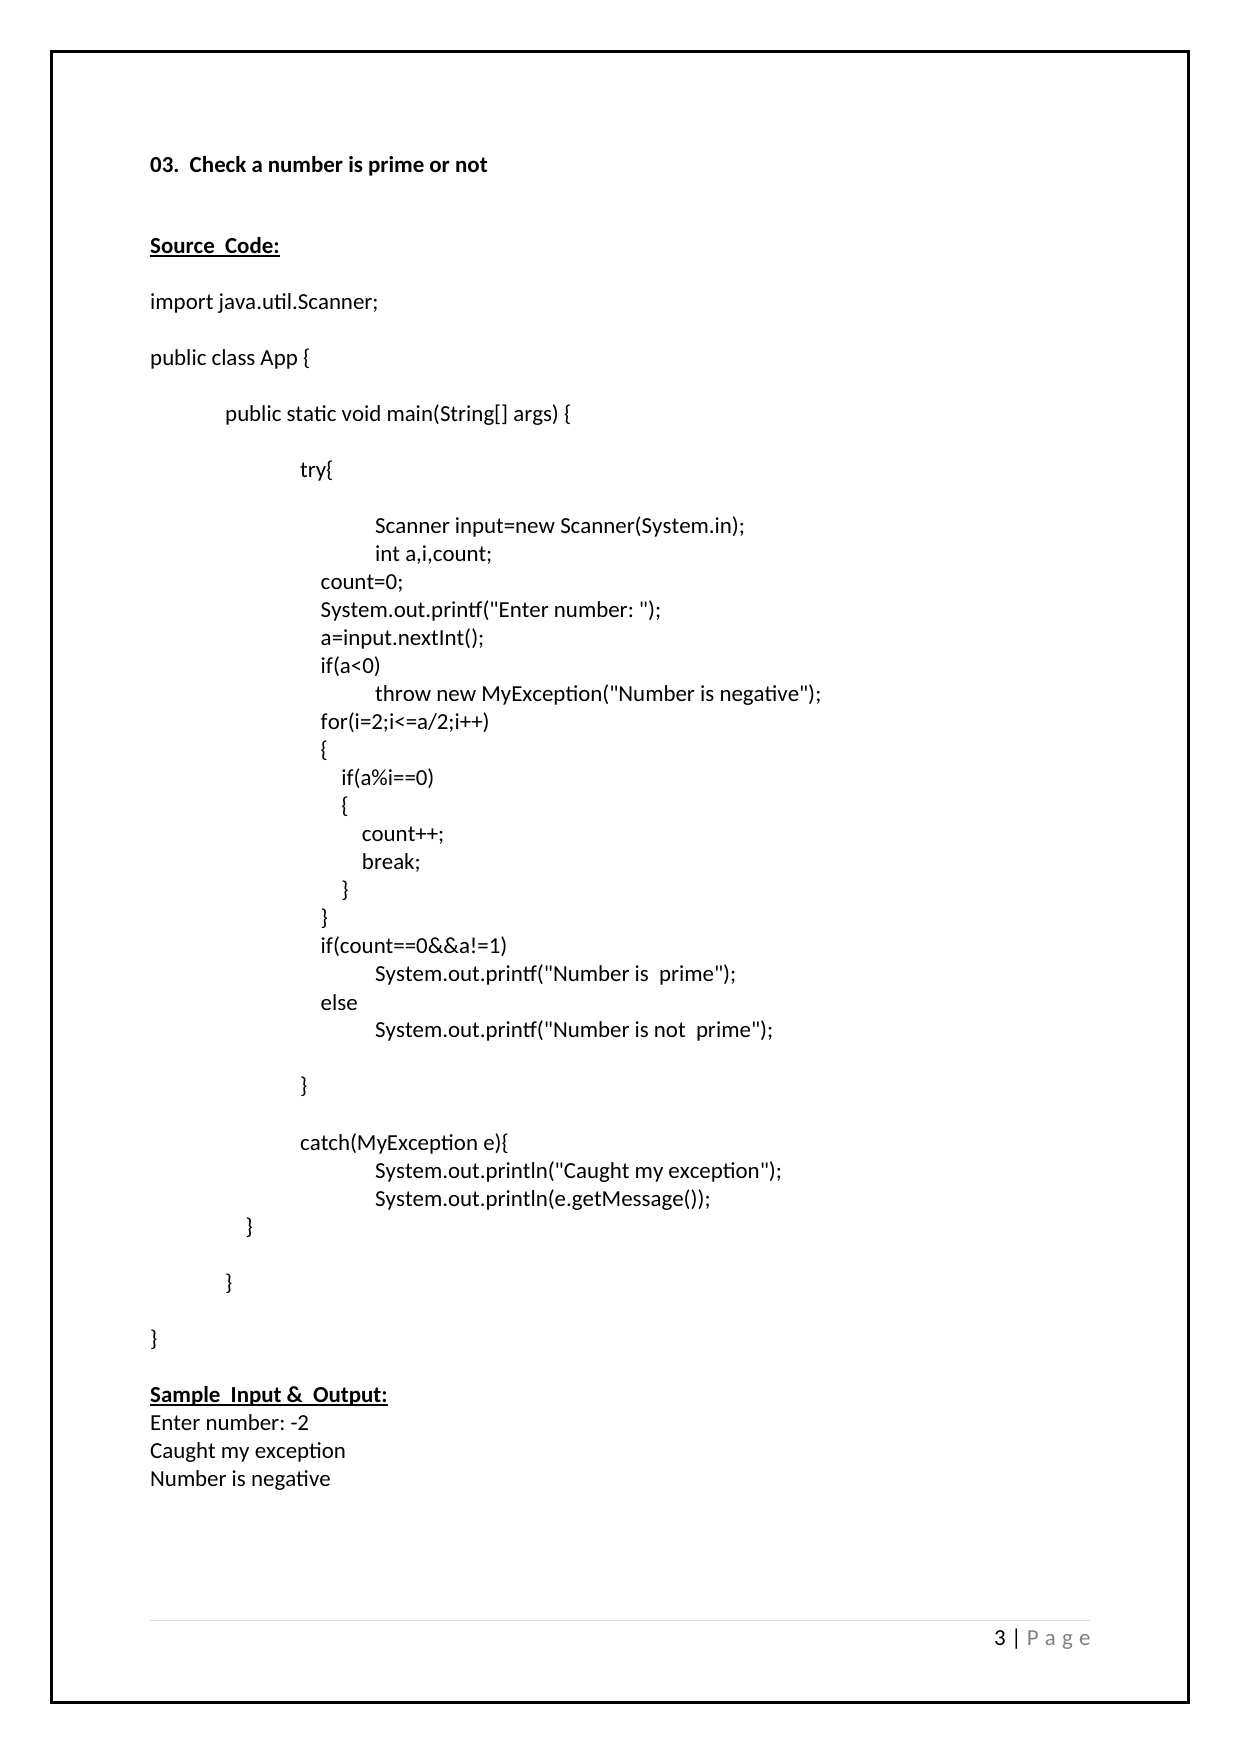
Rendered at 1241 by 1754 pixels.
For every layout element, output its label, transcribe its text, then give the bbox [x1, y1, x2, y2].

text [150, 150, 1090, 178]
text } [150, 1268, 1090, 1296]
text else [150, 988, 1090, 1016]
text public class App { [150, 343, 1090, 371]
text { [150, 791, 1090, 819]
text Enter number: -2 [150, 1408, 1090, 1436]
text import java.util.Scanner; [150, 287, 1090, 315]
text Sample Input & Output: [150, 1380, 1090, 1408]
text } [150, 1324, 1090, 1352]
text catch(MyException e){ [150, 1128, 1090, 1156]
text } [150, 876, 1090, 903]
text Caught my exception [150, 1436, 1090, 1464]
text int a,i,count; [150, 539, 1090, 567]
text Source Code: [150, 231, 1090, 259]
text if(count==0&&a!=1) [150, 932, 1090, 959]
text } [150, 903, 1090, 932]
text Scanner input=new Scanner(System.in); [150, 511, 1090, 539]
text System.out.printf("Number is not prime"); [150, 1016, 1090, 1044]
text { [150, 735, 1090, 763]
text throw new MyException("Number is negative"); [150, 679, 1090, 707]
text } [150, 1212, 1090, 1240]
text System.out.println(e.getMessage()); [150, 1184, 1090, 1212]
text System.out.printf("Enter number: "); [150, 595, 1090, 623]
text } [150, 1072, 1090, 1100]
text System.out.printf("Number is prime"); [150, 959, 1090, 988]
text count=0; [150, 567, 1090, 595]
text if(a%i==0) [150, 763, 1090, 791]
text try{ [150, 455, 1090, 483]
text a=input.nextInt(); [150, 623, 1090, 651]
text break; [150, 847, 1090, 876]
text for(i=2;i<=a/2;i++) [150, 707, 1090, 735]
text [150, 1464, 1090, 1492]
text if(a<0) [150, 651, 1090, 679]
text System.out.println("Caught my exception"); [150, 1156, 1090, 1184]
text count++; [150, 819, 1090, 847]
text public static void main(String[] args) { [150, 399, 1090, 427]
